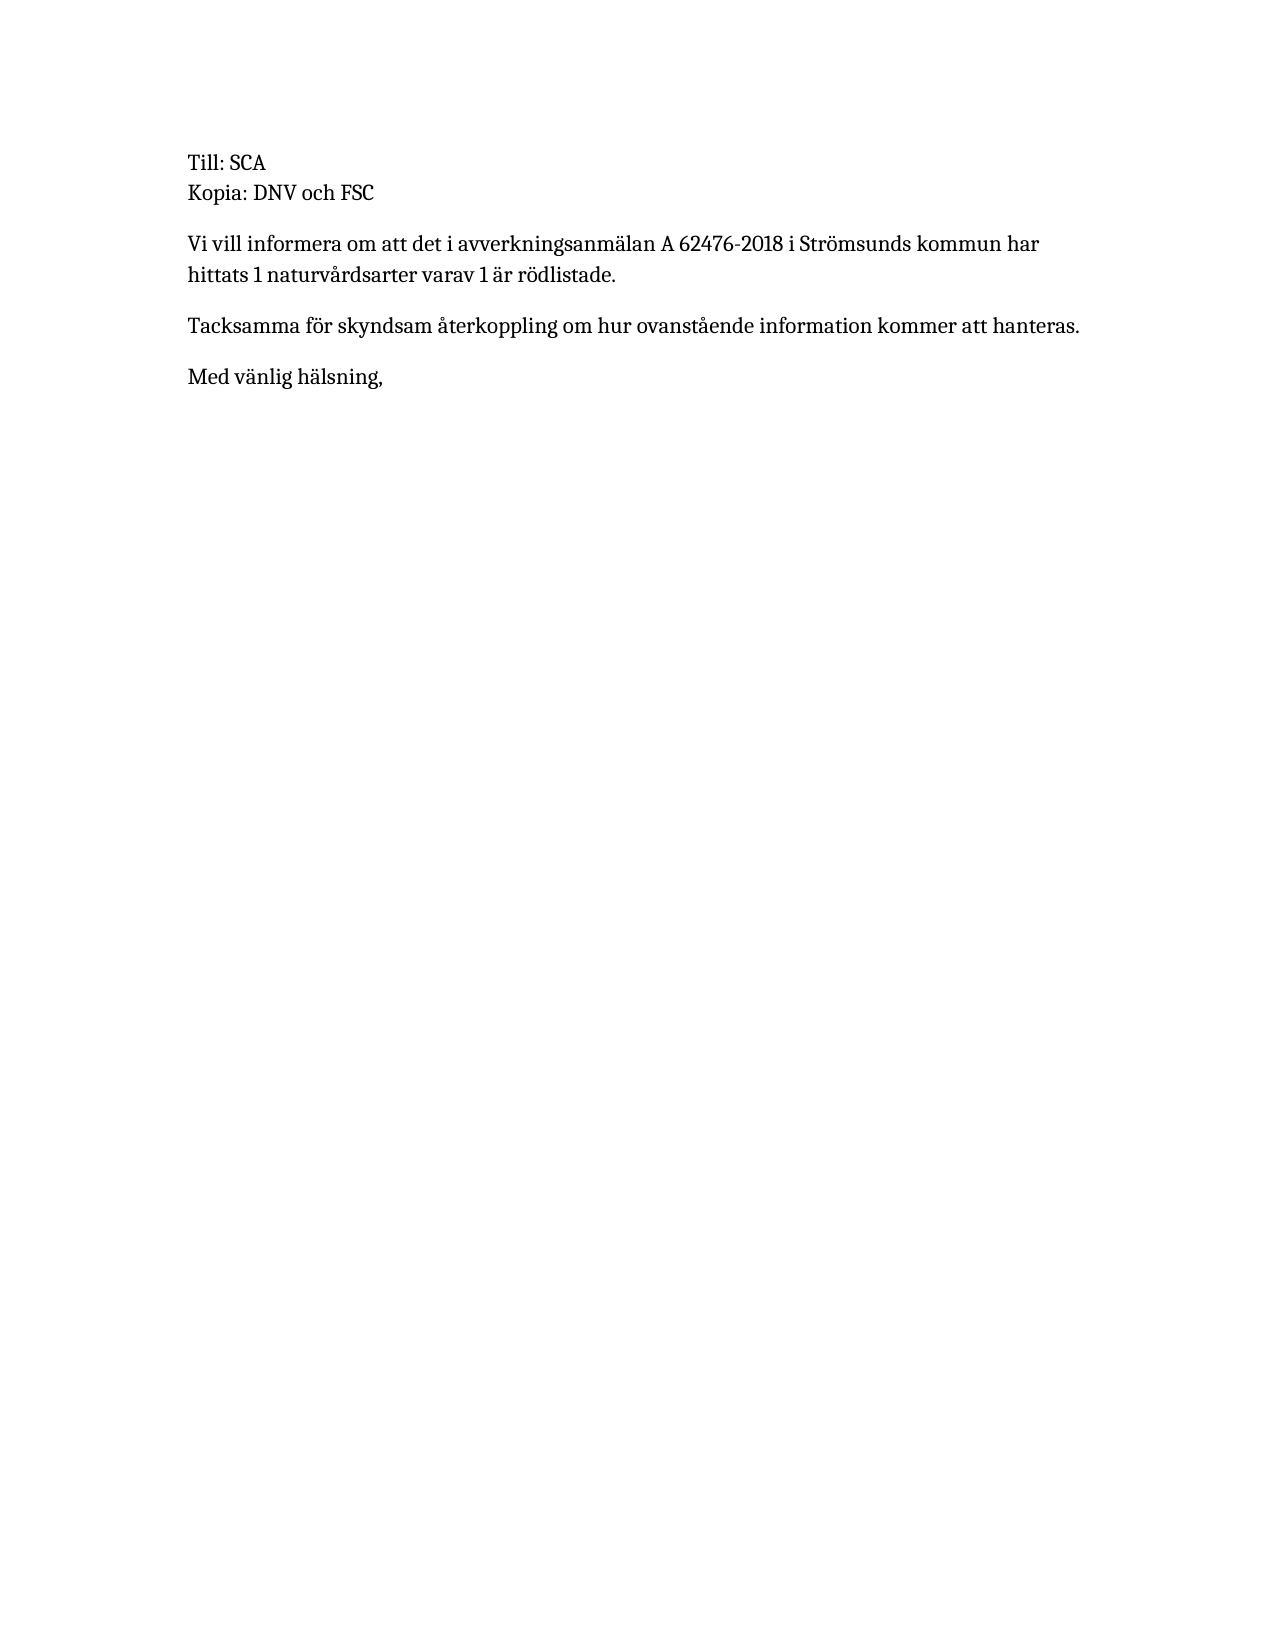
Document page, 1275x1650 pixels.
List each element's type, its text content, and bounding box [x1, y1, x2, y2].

text Till: SCA Kopia: DNV och FSC [187, 150, 1087, 207]
text Vi vill informera om att det i avverkningsanmälan A 62476-2018 i Strömsunds kommun har hittats 1 naturvårdsarter varav 1 är rödlistade. [187, 231, 1087, 288]
text Med vänlig hälsning, [187, 363, 1087, 420]
text Tacksamma för skyndsam återkoppling om hur ovanstående information kommer att hanteras. [187, 312, 1087, 339]
